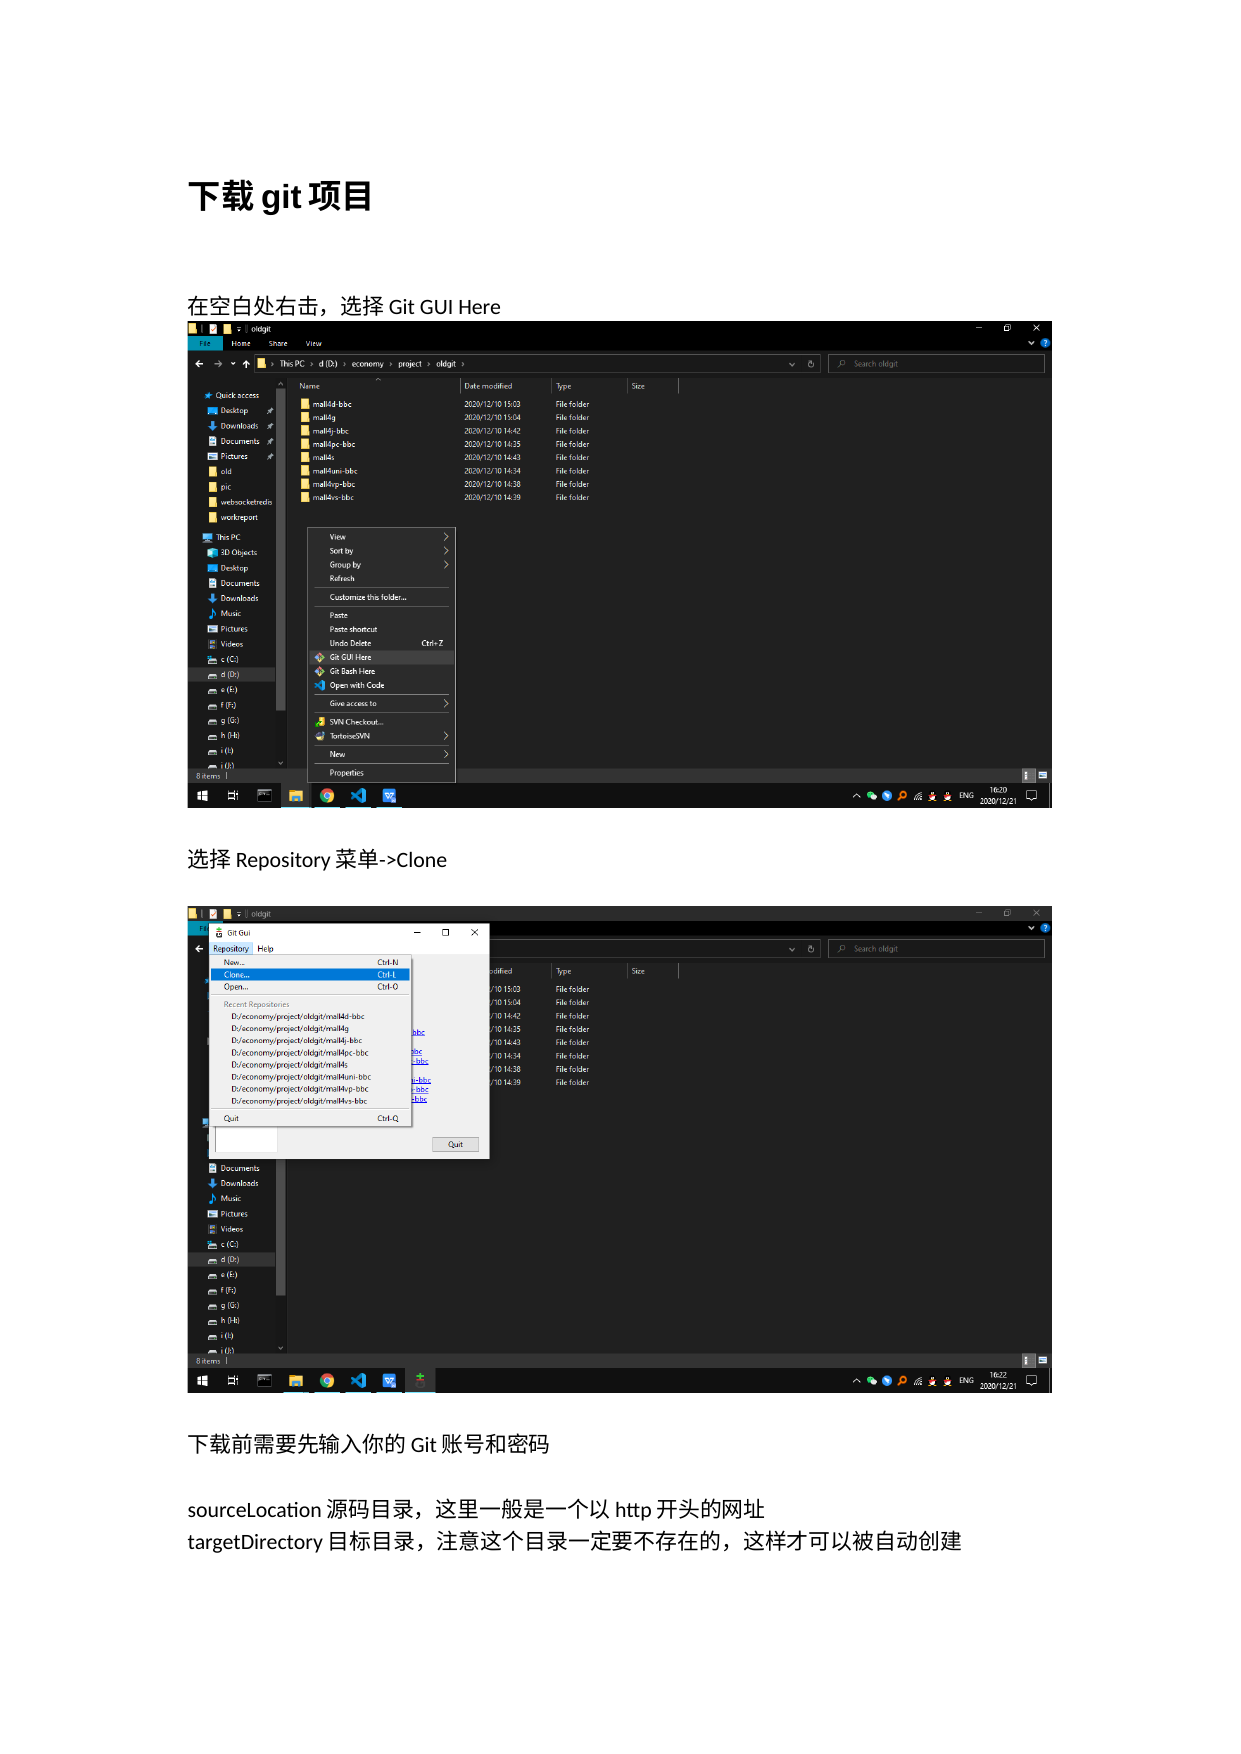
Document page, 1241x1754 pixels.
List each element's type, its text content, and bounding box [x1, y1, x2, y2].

text 下载前需要先输入你的Git账号和密码 [187, 1426, 1053, 1459]
text 选择Repository菜单->Clone [187, 841, 1053, 874]
text targetDirectory目标目录，注意这个目录一定要不存在的，这样才可以被自动创建 [187, 1524, 1053, 1556]
picture [187, 906, 1052, 1393]
subtitle 下载git项目 [187, 162, 1053, 227]
text sourceLocation源码目录，这里一般是一个以http开头的网址 [187, 1491, 1053, 1524]
text 在空白处右击，选择Git GUI Here [187, 289, 1053, 321]
picture [187, 321, 1052, 808]
